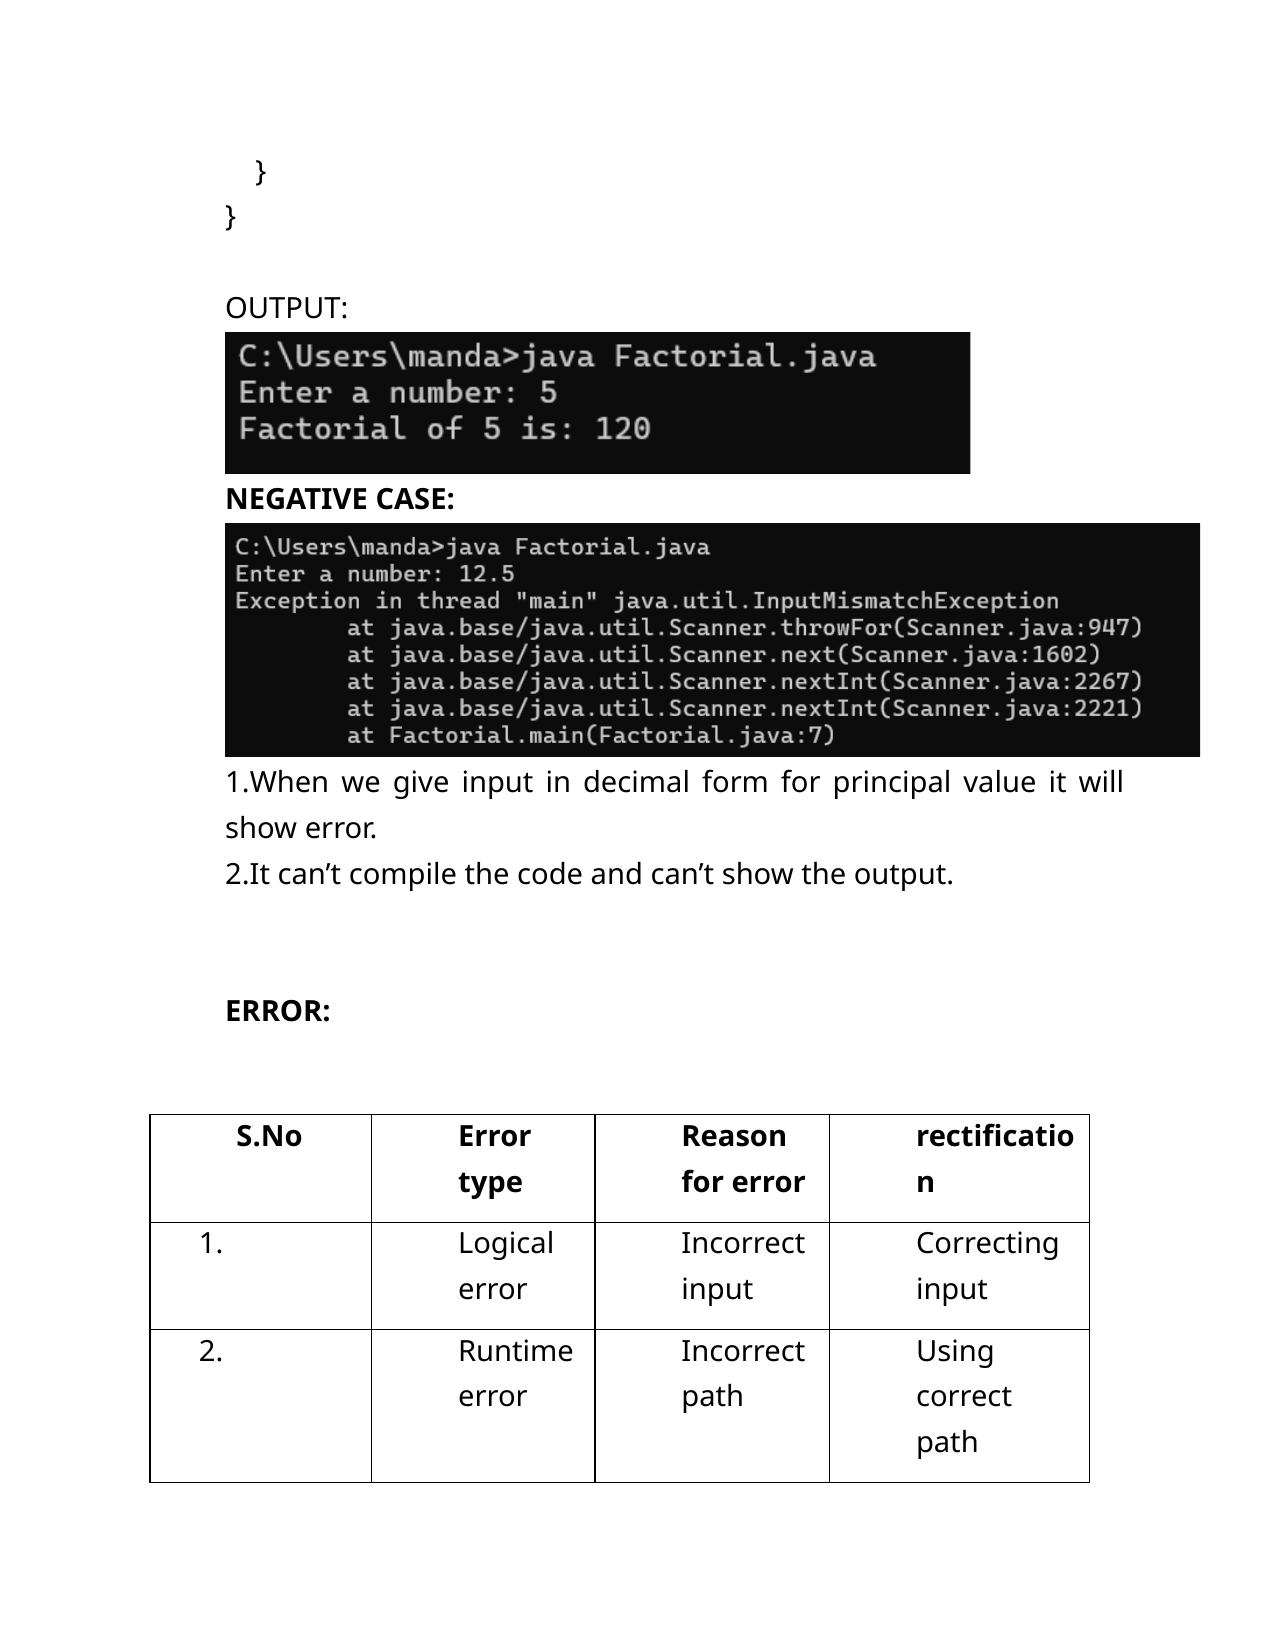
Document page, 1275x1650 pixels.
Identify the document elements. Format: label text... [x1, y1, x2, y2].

table_header rectification [830, 1115, 1089, 1222]
table_header Error type [372, 1115, 594, 1222]
table_cell Incorrect input [596, 1223, 829, 1329]
picture [225, 332, 971, 474]
table_cell Using correct path [830, 1330, 1089, 1482]
list } [225, 150, 1125, 190]
list NEGATIVE CASE: [225, 478, 1125, 518]
table_cell Runtime error [372, 1330, 594, 1482]
table_cell [151, 1330, 371, 1482]
table_cell Incorrect path [596, 1330, 829, 1482]
list } [225, 196, 1125, 235]
table_cell Logical error [372, 1223, 594, 1329]
table_header Reason for error [596, 1115, 829, 1222]
list OUTPUT: [225, 287, 1125, 327]
table_cell [151, 1223, 371, 1329]
table_cell Correcting input [830, 1223, 1089, 1329]
list 1.When we give input in decimal form for principal value it will show error. [225, 762, 1125, 847]
list 2.It can’t compile the code and can’t show the output. [225, 853, 1125, 893]
picture [225, 523, 1200, 757]
table_header S.No [151, 1115, 371, 1222]
list ERROR: [225, 990, 1125, 1029]
